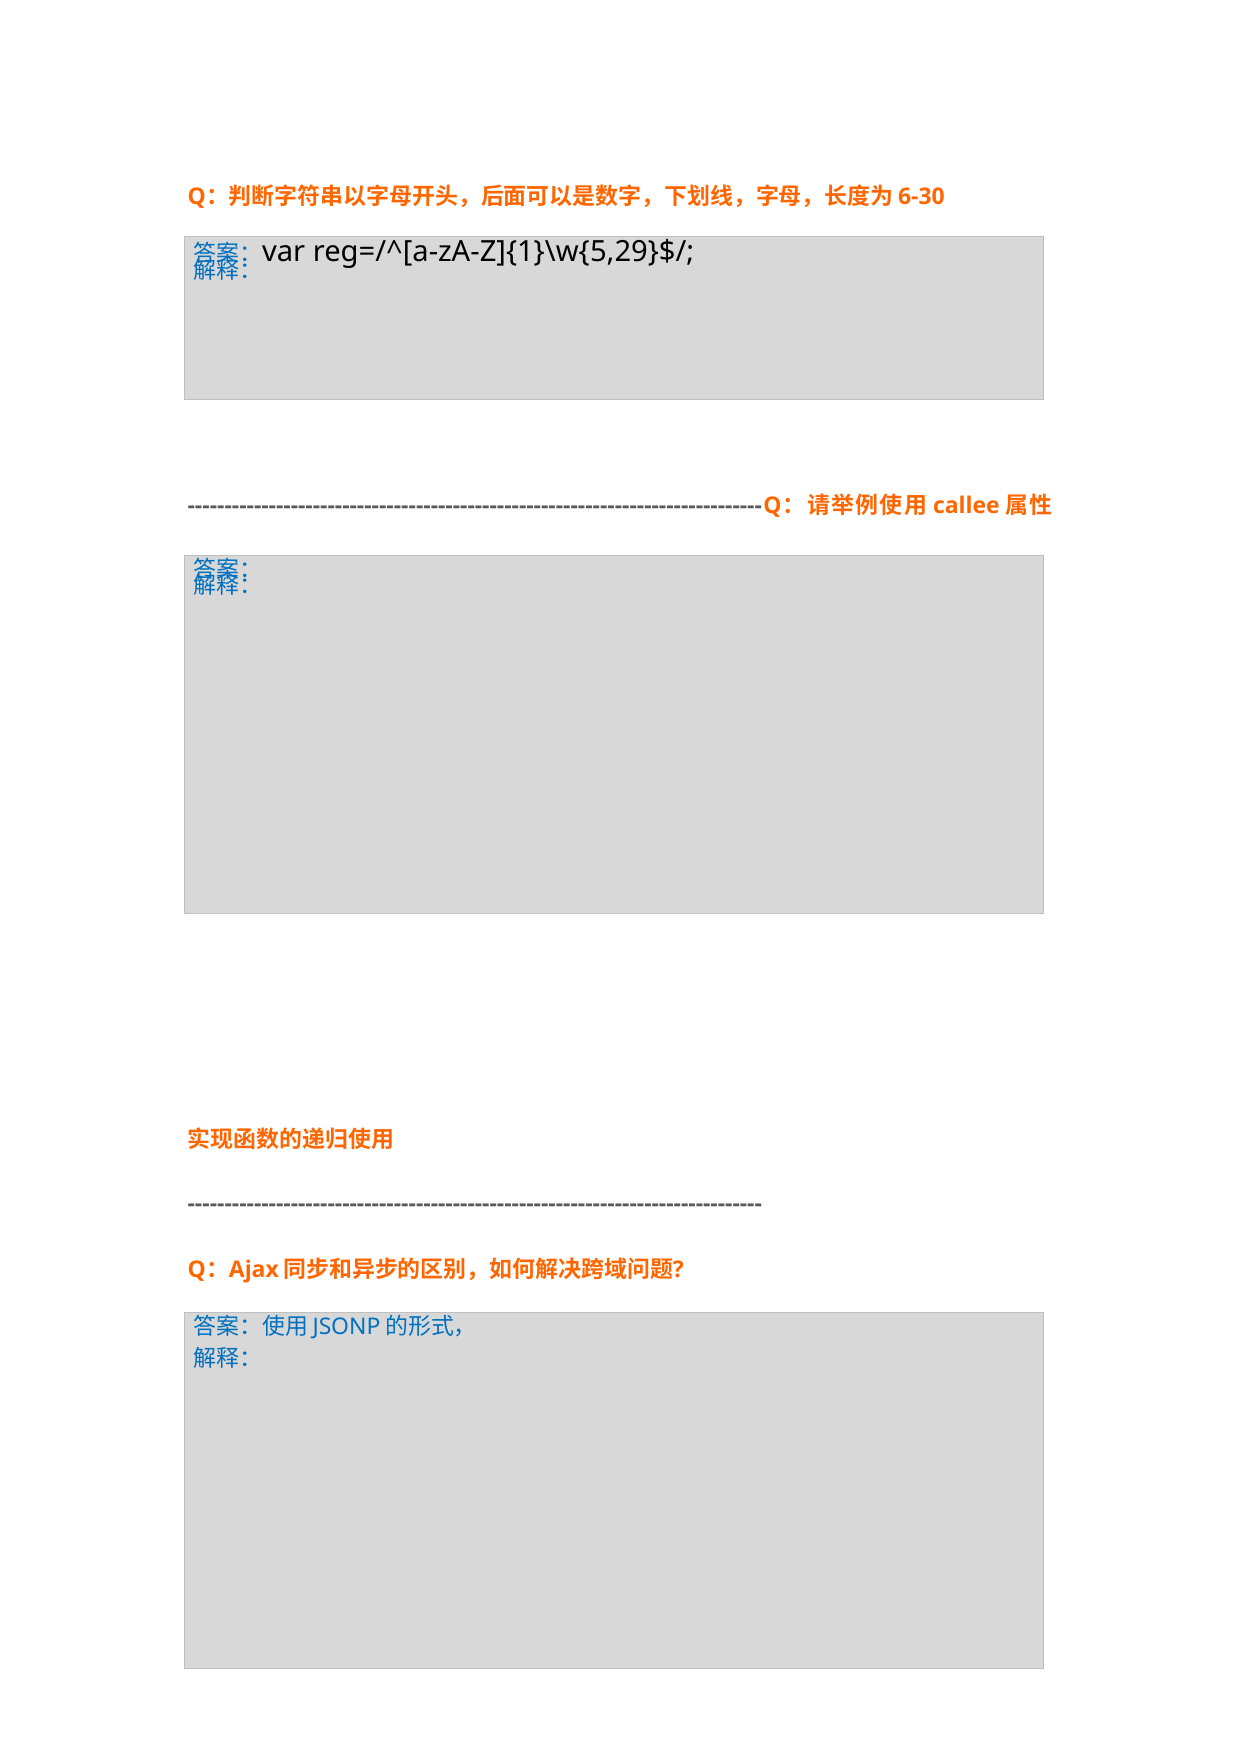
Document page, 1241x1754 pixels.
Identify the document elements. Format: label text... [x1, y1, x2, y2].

text Q：判断字符串以字母开头，后面可以是数字，下划线，字母，长度为6-30 [187, 162, 1053, 227]
text ------------------------------------------------------------------------------Q：请举例使用callee属性实现函数的递归使用 [187, 244, 1053, 1170]
text ------------------------------------------------------------------------------ [187, 1186, 1053, 1219]
text Q：Ajax同步和异步的区别，如何解决跨域问题? [187, 1234, 1053, 1299]
